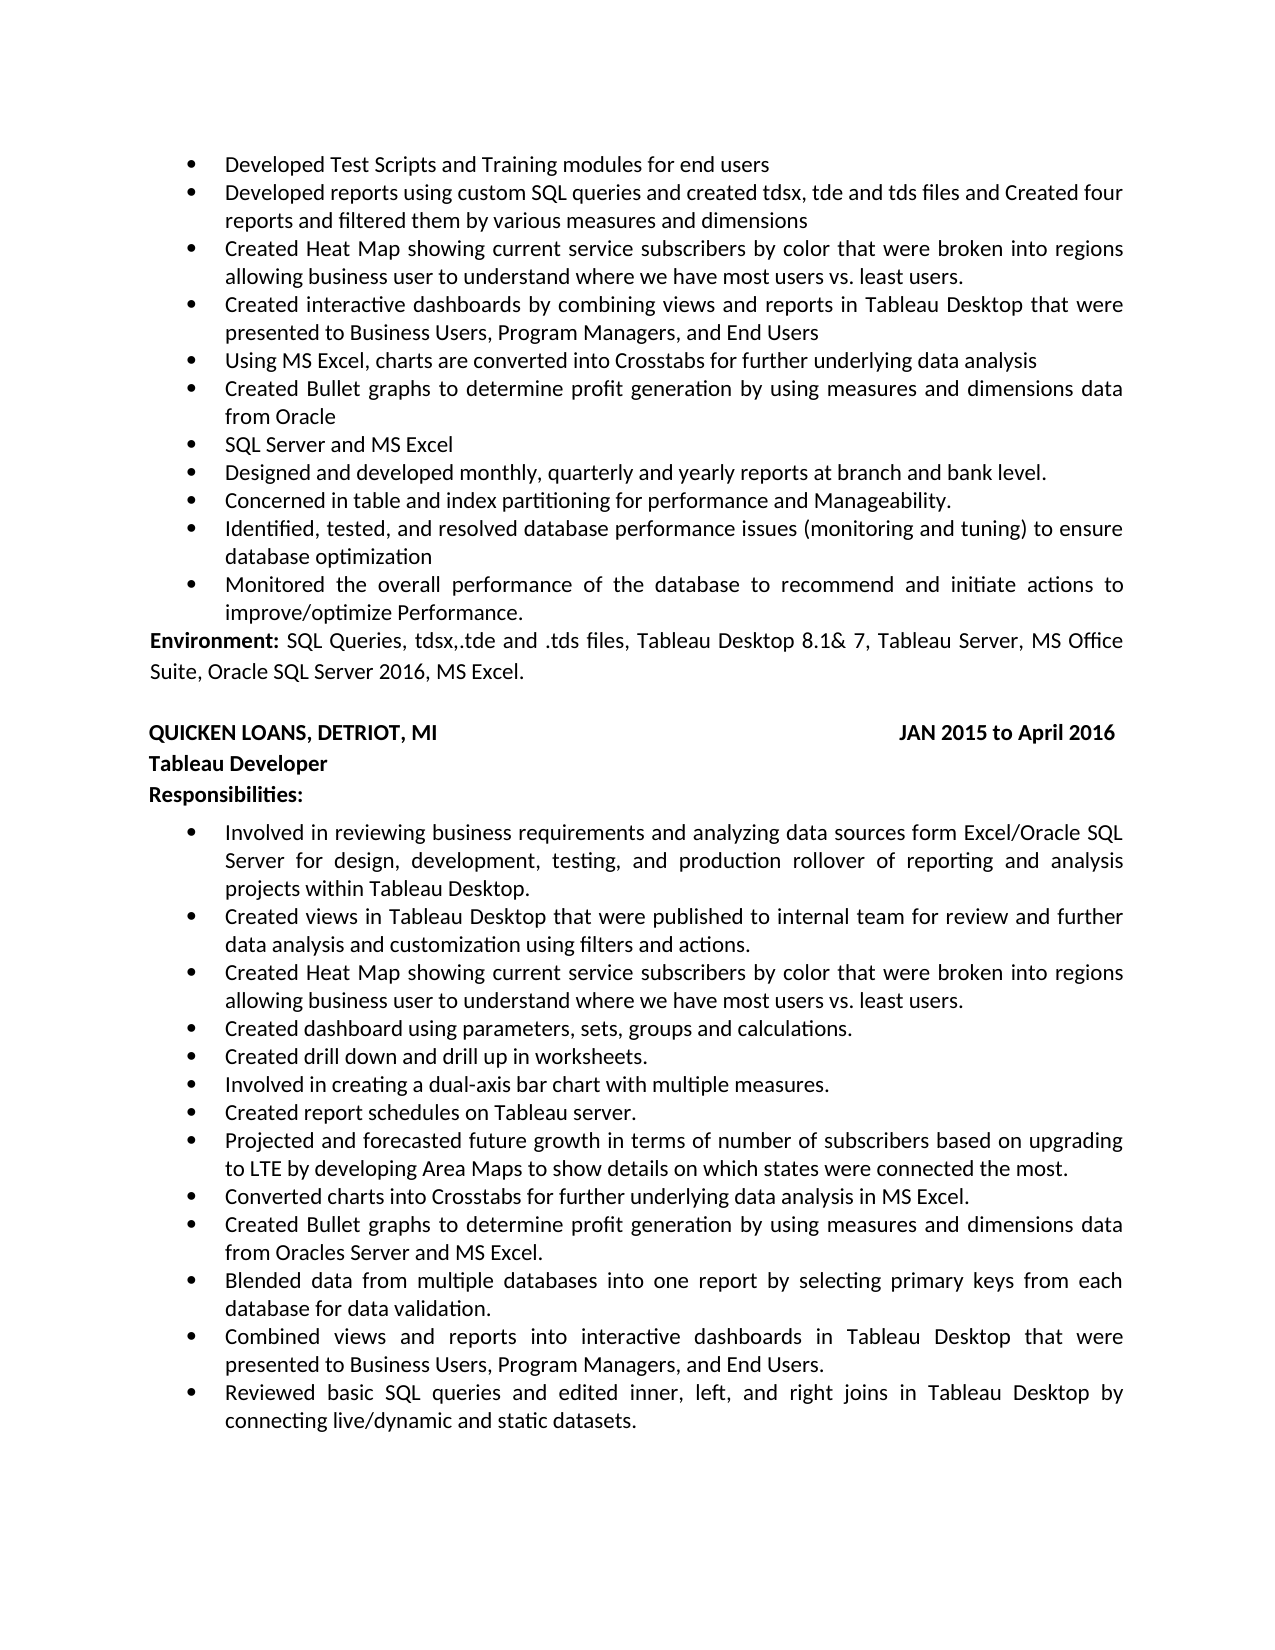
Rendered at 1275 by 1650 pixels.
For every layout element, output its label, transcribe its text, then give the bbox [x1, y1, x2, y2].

list Identified, tested, and resolved database performance issues (monitoring and tuning) to ensure database optimization [187, 514, 1125, 570]
list Concerned in table and index partitioning for performance and Manageability. [187, 486, 1125, 514]
list SQL Server and MS Excel [187, 430, 1125, 458]
list Converted charts into Crosstabs for further underlying data analysis in MS Excel. [187, 1182, 1125, 1210]
list Designed and developed monthly, quarterly and yearly reports at branch and bank level. [187, 458, 1125, 486]
list Created interactive dashboards by combining views and reports in Tableau Desktop that were presented to Business Users, Program Managers, and End Users [187, 290, 1125, 346]
subtitle Tableau Developer [148, 749, 1125, 777]
list Created Bullet graphs to determine profit generation by using measures and dimensions data from Oracle [187, 374, 1125, 430]
list Combined views and reports into interactive dashboards in Tableau Desktop that were presented to Business Users, Program Managers, and End Users. [187, 1322, 1125, 1378]
list Created Bullet graphs to determine profit generation by using measures and dimensions data from Oracles Server and MS Excel. [187, 1210, 1125, 1266]
list Involved in creating a dual-axis bar chart with multiple measures. [187, 1070, 1125, 1098]
list Reviewed basic SQL queries and edited inner, left, and right joins in Tableau Desktop by connecting live/dynamic and static datasets. [187, 1378, 1125, 1434]
list Created dashboard using parameters, sets, groups and calculations. [187, 1014, 1125, 1042]
list Developed Test Scripts and Training modules for end users [187, 150, 1125, 178]
text Responsibilities: [148, 780, 1125, 808]
list Created drill down and drill up in worksheets. [187, 1042, 1125, 1070]
list Using MS Excel, charts are converted into Crosstabs for further underlying data analysis [187, 346, 1125, 374]
text Environment: SQL Queries, tdsx,.tde and .tds files, Tableau Desktop 8.1& 7, Tableau Server, MS Office Suite, Oracle SQL Server 2016, MS Excel. [150, 626, 1125, 685]
list Blended data from multiple databases into one report by selecting primary keys from each database for data validation. [187, 1266, 1125, 1322]
list Created Heat Map showing current service subscribers by color that were broken into regions allowing business user to understand where we have most users vs. least users. [187, 234, 1125, 290]
list Created views in Tableau Desktop that were published to internal team for review and further data analysis and customization using filters and actions. [187, 902, 1125, 958]
list Created Heat Map showing current service subscribers by color that were broken into regions allowing business user to understand where we have most users vs. least users. [187, 958, 1125, 1014]
list Projected and forecasted future growth in terms of number of subscribers based on upgrading to LTE by developing Area Maps to show details on which states were connected the most. [187, 1126, 1125, 1182]
subtitle QUICKEN LOANS, DETRIOT, MI JAN 2015 to April 2016 [148, 718, 1125, 747]
list Monitored the overall performance of the database to recommend and initiate actions to improve/optimize Performance. [187, 570, 1125, 626]
list Developed reports using custom SQL queries and created tdsx, tde and tds files and Created four reports and filtered them by various measures and dimensions [187, 178, 1125, 234]
list Involved in reviewing business requirements and analyzing data sources form Excel/Oracle SQL Server for design, development, testing, and production rollover of reporting and analysis projects within Tableau Desktop. [187, 818, 1125, 902]
list Created report schedules on Tableau server. [187, 1098, 1125, 1126]
